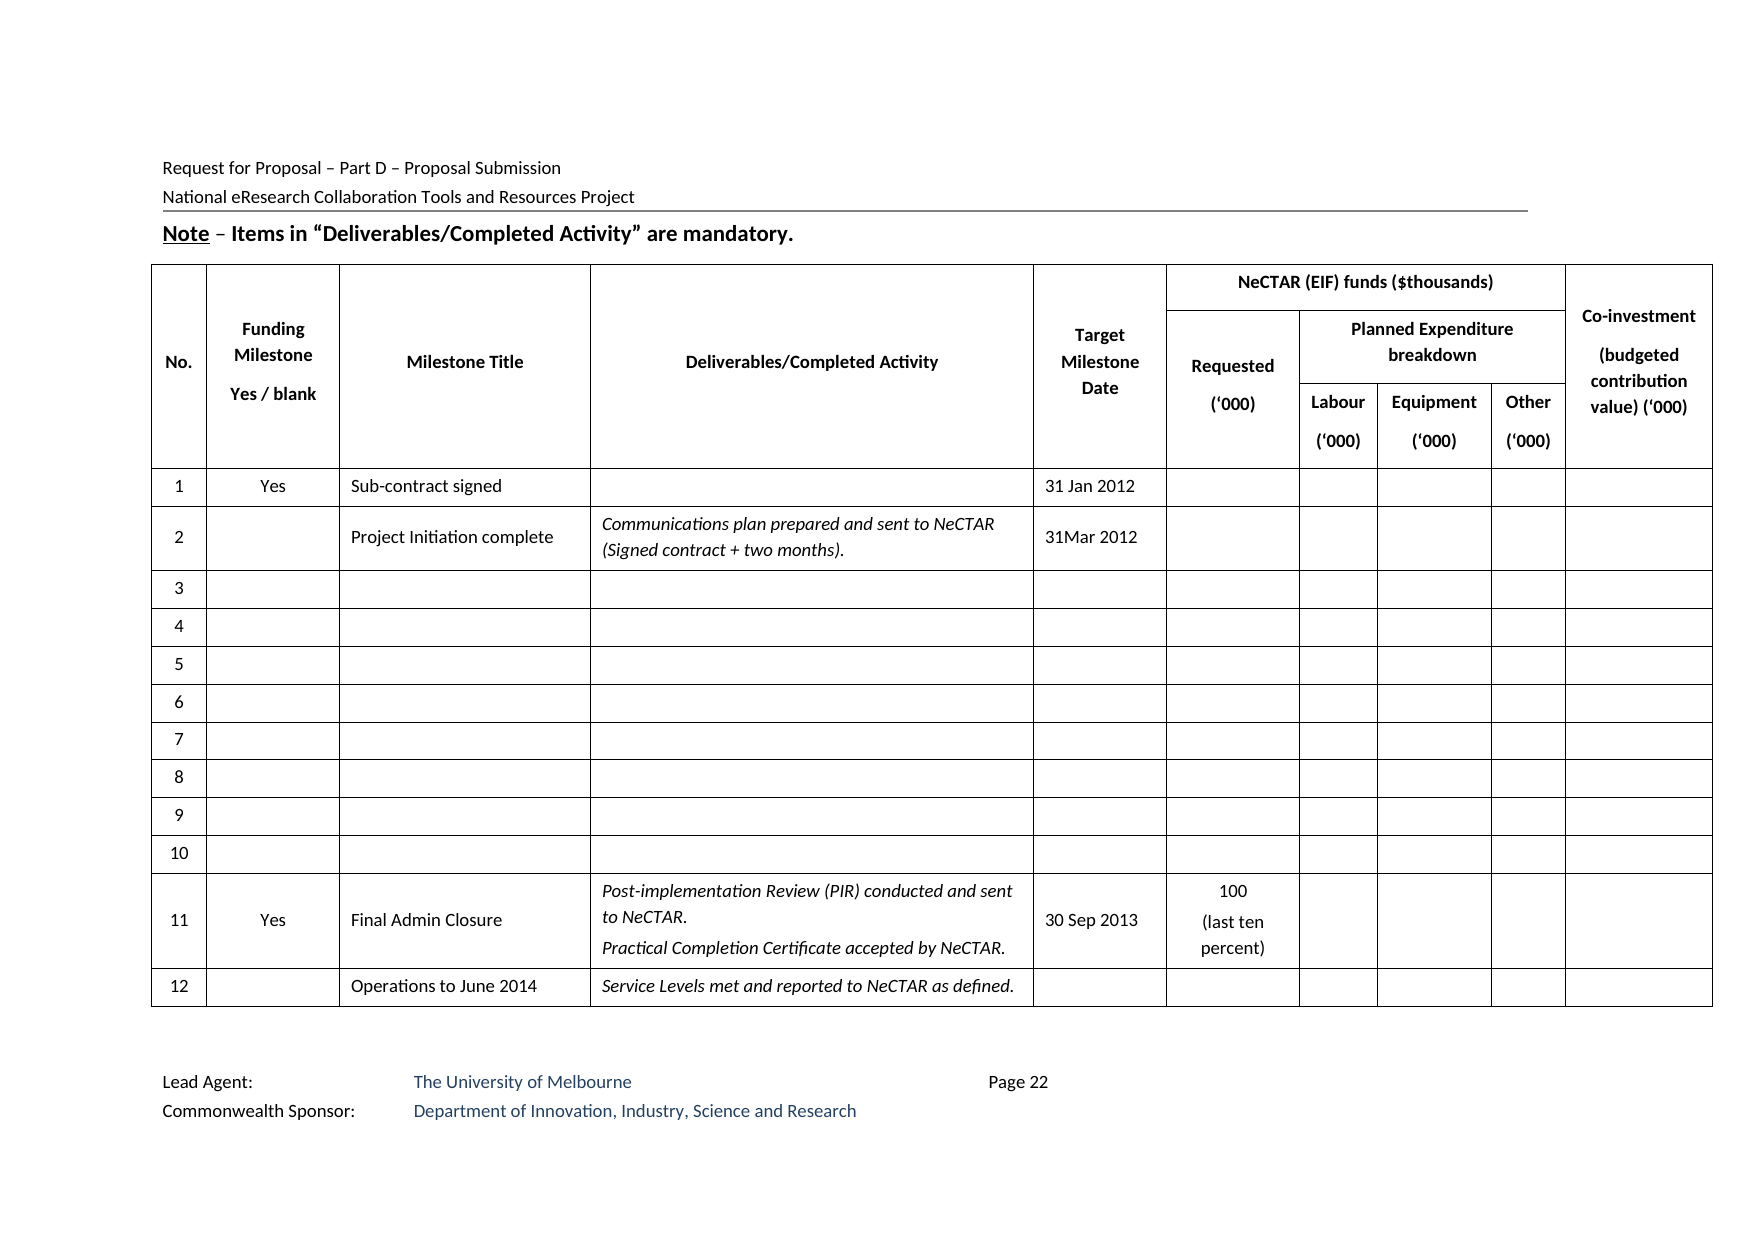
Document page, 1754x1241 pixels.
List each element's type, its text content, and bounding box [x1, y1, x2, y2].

table_cell [340, 723, 590, 759]
table_cell [1167, 685, 1299, 722]
table_cell [1378, 969, 1491, 1006]
table_cell 4 [152, 609, 206, 646]
table_cell [207, 723, 339, 759]
text Note – Items in “Deliverables/Completed Activity” are mandatory. [162, 219, 1528, 247]
table_cell [1566, 571, 1712, 608]
table_header Target Milestone Date [1034, 265, 1166, 468]
table_cell Post-implementation Review (PIR) conducted and sent to NeCTAR. Practical Completion Certificate accepted by NeCTAR. [591, 874, 1033, 968]
table_cell [1167, 969, 1299, 1006]
table_cell [1167, 723, 1299, 759]
table_cell [1300, 469, 1377, 506]
table_cell [340, 647, 590, 684]
table_cell [1300, 571, 1377, 608]
table_cell 30 Sep 2013 [1034, 874, 1166, 968]
table_cell [1034, 647, 1166, 684]
table_cell [1566, 798, 1712, 835]
table_cell [1492, 798, 1565, 835]
table_header No. [152, 265, 206, 468]
table_cell 31Mar 2012 [1034, 507, 1166, 570]
table_cell [1492, 647, 1565, 684]
table_cell [1167, 571, 1299, 608]
table_cell Planned Expenditure breakdown [1300, 311, 1565, 383]
table_cell [1034, 836, 1166, 873]
table_cell Service Levels met and reported to NeCTAR as defined. [591, 969, 1033, 1006]
table_cell [1034, 723, 1166, 759]
table_cell [1300, 760, 1377, 797]
table_cell [1378, 685, 1491, 722]
table_cell [1378, 507, 1491, 570]
table_cell [1034, 609, 1166, 646]
table_cell [1378, 571, 1491, 608]
table_cell [207, 760, 339, 797]
table_cell [1034, 685, 1166, 722]
table_cell [207, 836, 339, 873]
table_cell [1167, 760, 1299, 797]
table_cell [591, 685, 1033, 722]
table_header Milestone Title [340, 265, 590, 468]
table_cell 5 [152, 647, 206, 684]
table_cell [1300, 647, 1377, 684]
table_cell [1167, 469, 1299, 506]
table_cell 1 [152, 469, 206, 506]
table_cell [1300, 874, 1377, 968]
table_cell 11 [152, 874, 206, 968]
table_cell [1167, 609, 1299, 646]
table_cell [1566, 685, 1712, 722]
table_header Co-investment (budgeted contribution value) (‘000) [1566, 265, 1712, 468]
table_cell [1034, 969, 1166, 1006]
table_cell 3 [152, 571, 206, 608]
table_cell [340, 609, 590, 646]
table_cell [1492, 507, 1565, 570]
table_cell Communications plan prepared and sent to NeCTAR (Signed contract + two months). [591, 507, 1033, 570]
table_cell [1566, 723, 1712, 759]
table_cell [1492, 723, 1565, 759]
table_cell [1378, 874, 1491, 968]
table_cell Project Initiation complete [340, 507, 590, 570]
table_cell Sub-contract signed [340, 469, 590, 506]
table_cell [340, 798, 590, 835]
table_cell [1566, 469, 1712, 506]
table_cell Labour (‘000) [1300, 384, 1377, 468]
table_cell [1300, 798, 1377, 835]
table_cell [207, 798, 339, 835]
table_cell [1566, 836, 1712, 873]
table_cell 10 [152, 836, 206, 873]
table_cell [1300, 969, 1377, 1006]
table_cell [1492, 874, 1565, 968]
table_cell 9 [152, 798, 206, 835]
table_cell 6 [152, 685, 206, 722]
table_cell [1566, 760, 1712, 797]
table_cell [1300, 685, 1377, 722]
table_cell [591, 469, 1033, 506]
table_cell [1378, 609, 1491, 646]
table_cell 31 Jan 2012 [1034, 469, 1166, 506]
table_cell [340, 836, 590, 873]
table_cell [591, 571, 1033, 608]
table_cell [340, 760, 590, 797]
table_cell [1378, 469, 1491, 506]
table_cell [1492, 571, 1565, 608]
table_cell 100 (last ten percent) [1167, 874, 1299, 968]
table_cell [207, 609, 339, 646]
table_cell [1492, 836, 1565, 873]
table_cell [207, 685, 339, 722]
table_cell Equipment (‘000) [1378, 384, 1491, 468]
table_cell Requested (‘000) [1167, 311, 1299, 468]
table_cell Final Admin Closure [340, 874, 590, 968]
table_cell [1378, 723, 1491, 759]
table_cell [591, 836, 1033, 873]
table_cell [1034, 798, 1166, 835]
table_cell Other (‘000) [1492, 384, 1565, 468]
table_cell [207, 571, 339, 608]
table_cell [1566, 609, 1712, 646]
table_cell 2 [152, 507, 206, 570]
table_cell [1167, 836, 1299, 873]
table_cell [207, 507, 339, 570]
table_cell [1167, 647, 1299, 684]
table_cell [1566, 507, 1712, 570]
table_cell [591, 760, 1033, 797]
table_cell [1300, 609, 1377, 646]
table_cell [340, 571, 590, 608]
table_cell [591, 647, 1033, 684]
table_cell [1566, 874, 1712, 968]
table_header NeCTAR (EIF) funds ($thousands) [1167, 265, 1565, 310]
table_cell [1492, 469, 1565, 506]
table_cell [1378, 760, 1491, 797]
table_cell [1300, 723, 1377, 759]
table_cell [1167, 798, 1299, 835]
table_cell [1566, 969, 1712, 1006]
table_cell [1566, 647, 1712, 684]
table_cell [1378, 836, 1491, 873]
table_header Funding Milestone Yes / blank [207, 265, 339, 468]
table_cell [1492, 609, 1565, 646]
table_cell [207, 969, 339, 1006]
table_cell [1034, 571, 1166, 608]
table_cell [591, 798, 1033, 835]
table_cell Yes [207, 469, 339, 506]
table_cell 7 [152, 723, 206, 759]
table_cell [207, 647, 339, 684]
table_cell [1034, 760, 1166, 797]
table_cell Operations to June 2014 [340, 969, 590, 1006]
table_cell [340, 685, 590, 722]
table_cell Yes [207, 874, 339, 968]
table_cell [1167, 507, 1299, 570]
table_header Deliverables/Completed Activity [591, 265, 1033, 468]
table_cell [1492, 685, 1565, 722]
table_cell 8 [152, 760, 206, 797]
table_cell [1300, 507, 1377, 570]
table_cell [1378, 647, 1491, 684]
table_cell [591, 723, 1033, 759]
table_cell 12 [152, 969, 206, 1006]
table_cell [1492, 760, 1565, 797]
table_cell [1492, 969, 1565, 1006]
table_cell [1378, 798, 1491, 835]
table_cell [591, 609, 1033, 646]
table_cell [1300, 836, 1377, 873]
